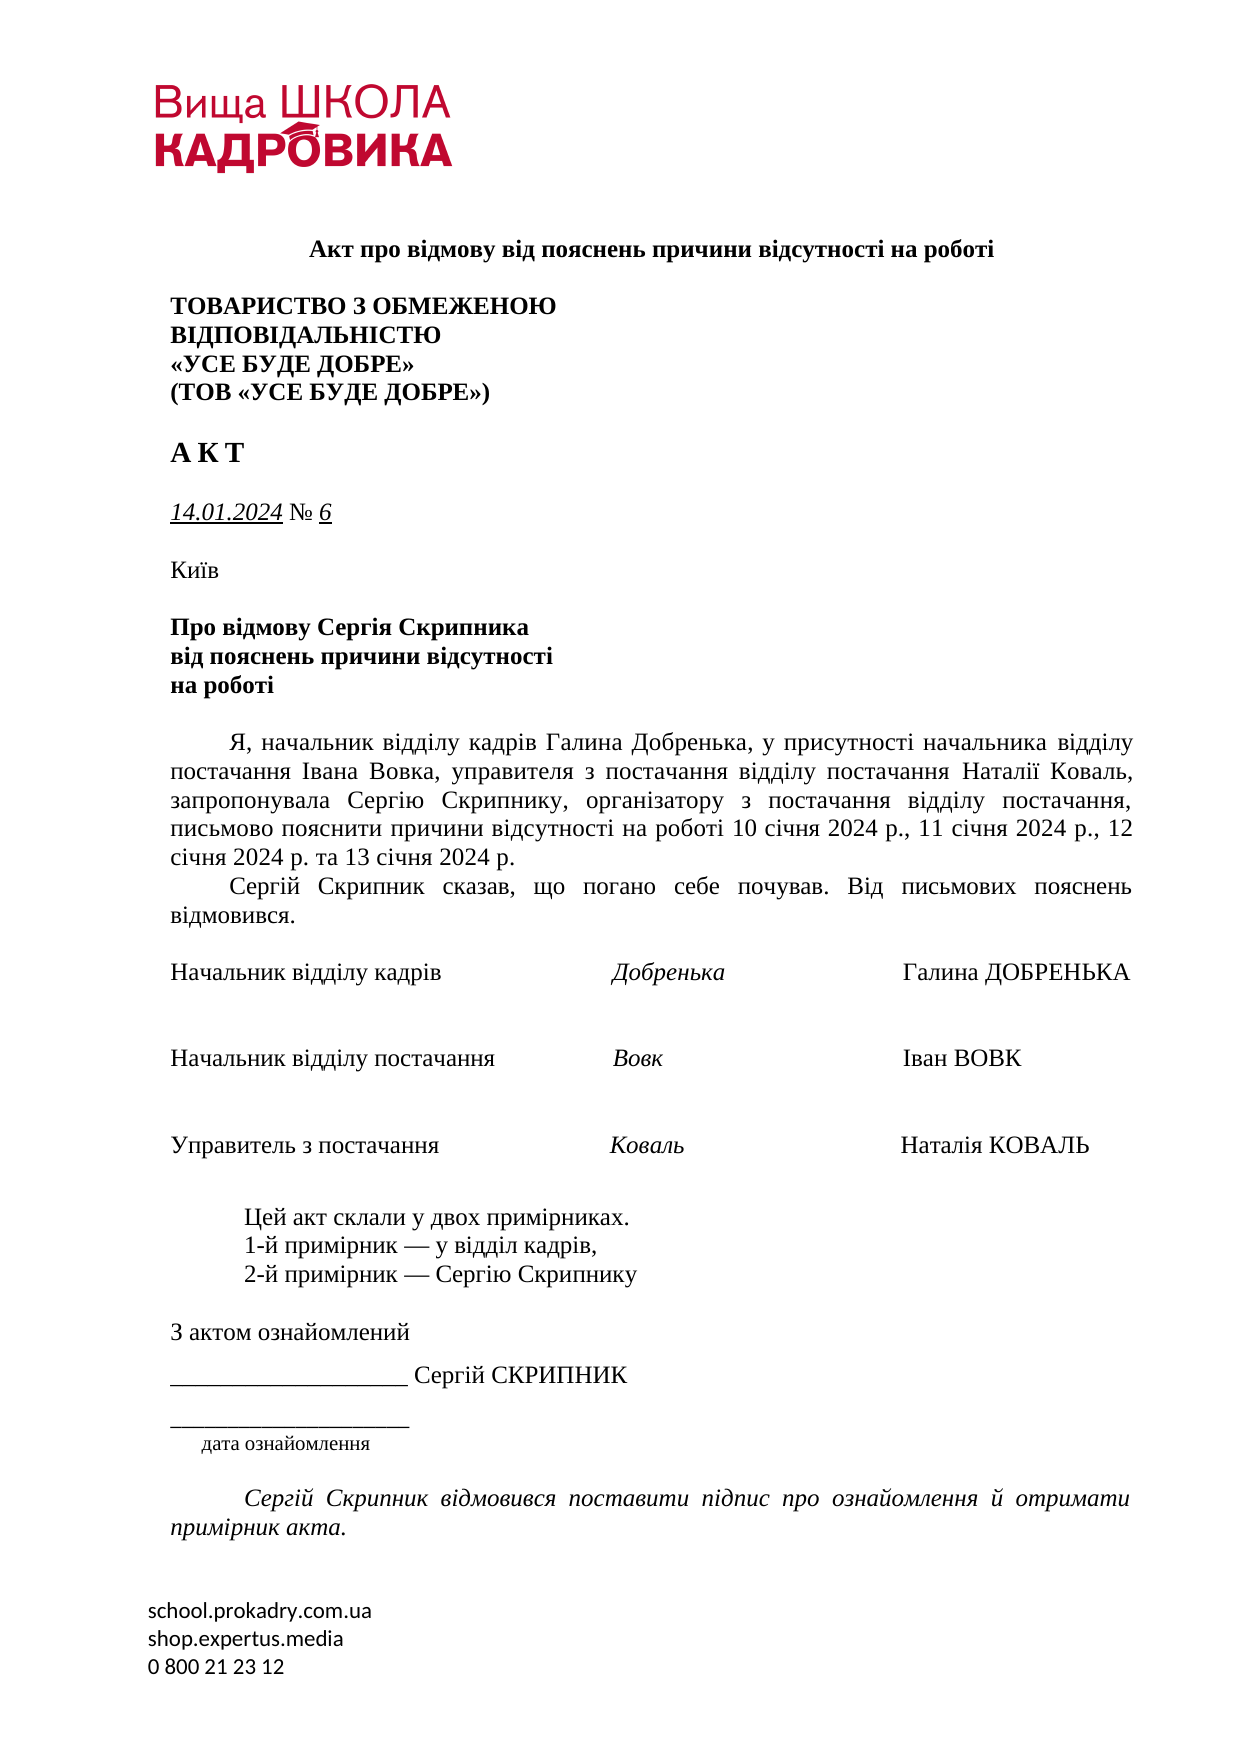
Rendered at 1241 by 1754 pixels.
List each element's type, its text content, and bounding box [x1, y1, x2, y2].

picture [147, 73, 457, 177]
